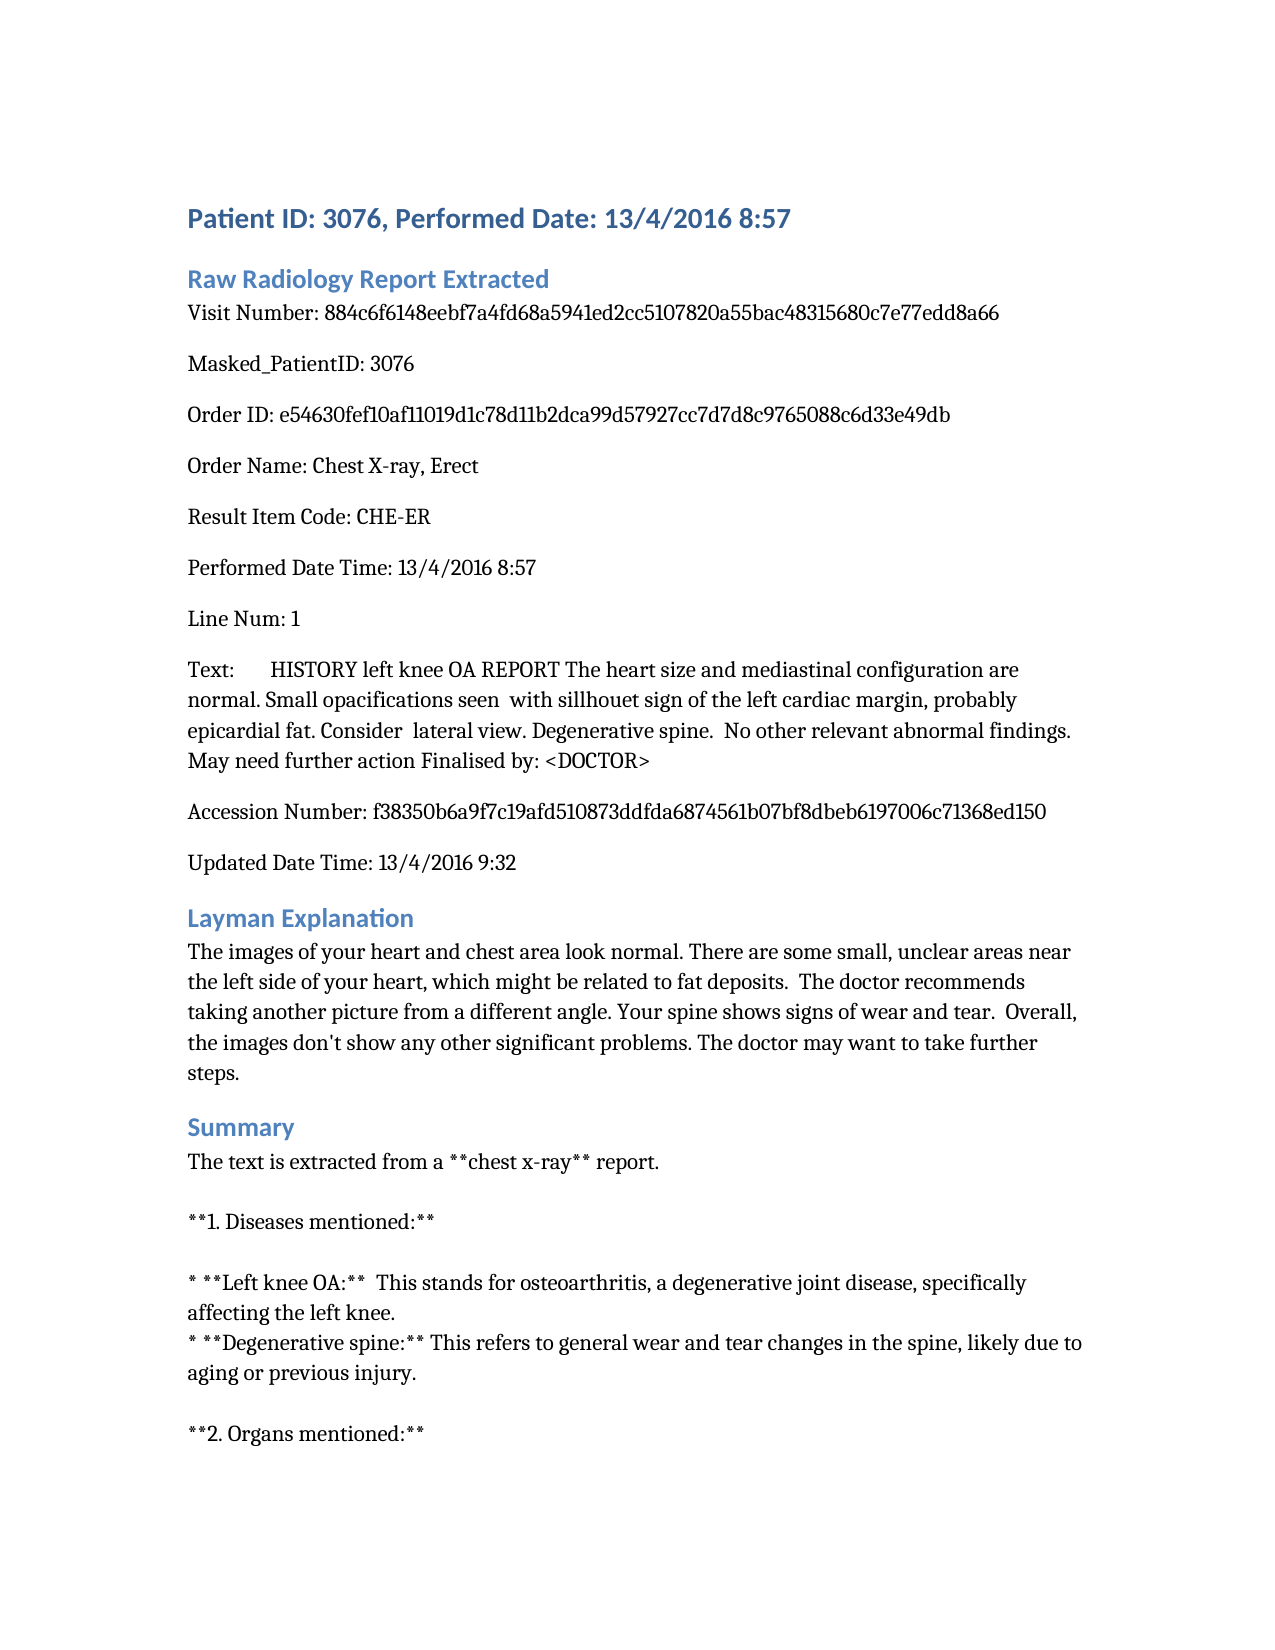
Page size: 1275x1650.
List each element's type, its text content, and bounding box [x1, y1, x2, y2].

text The images of your heart and chest area look normal. There are some small, unclear areas near the left side of your heart, which might be related to fat deposits. The doctor recommends taking another picture from a different angle. Your spine shows signs of wear and tear. Overall, the images don't show any other significant problems. The doctor may want to take further steps. [187, 939, 1087, 1086]
text Result Item Code: CHE-ER [187, 504, 1087, 530]
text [187, 1148, 1087, 1477]
subtitle Raw Radiology Report Extracted [187, 262, 1087, 295]
text Visit Number: 884c6f6148eebf7a4fd68a5941ed2cc5107820a55bac48315680c7e77edd8a66 [187, 300, 1087, 326]
text Performed Date Time: 13/4/2016 8:57 [187, 555, 1087, 581]
subtitle Layman Explanation [187, 901, 1087, 934]
text Text: HISTORY left knee OA REPORT The heart size and mediastinal configuration are normal. Small opacifications seen with sillhouet sign of the left cardiac margin, probably epicardial fat. Consider lateral view. Degenerative spine. No other relevant abnormal findings. May need further action Finalised by: <DOCTOR> [187, 657, 1087, 774]
text Accession Number: f38350b6a9f7c19afd510873ddfda6874561b07bf8dbeb6197006c71368ed150 [187, 799, 1087, 825]
subtitle Summary [187, 1111, 1087, 1143]
text Order ID: e54630fef10af11019d1c78d11b2dca99d57927cc7d7d8c9765088c6d33e49db [187, 402, 1087, 428]
text Order Name: Chest X-ray, Erect [187, 453, 1087, 479]
text Line Num: 1 [187, 606, 1087, 632]
text Updated Date Time: 13/4/2016 9:32 [187, 850, 1087, 876]
text Masked_PatientID: 3076 [187, 351, 1087, 377]
subtitle Patient ID: 3076, Performed Date: 13/4/2016 8:57 [187, 200, 1087, 236]
